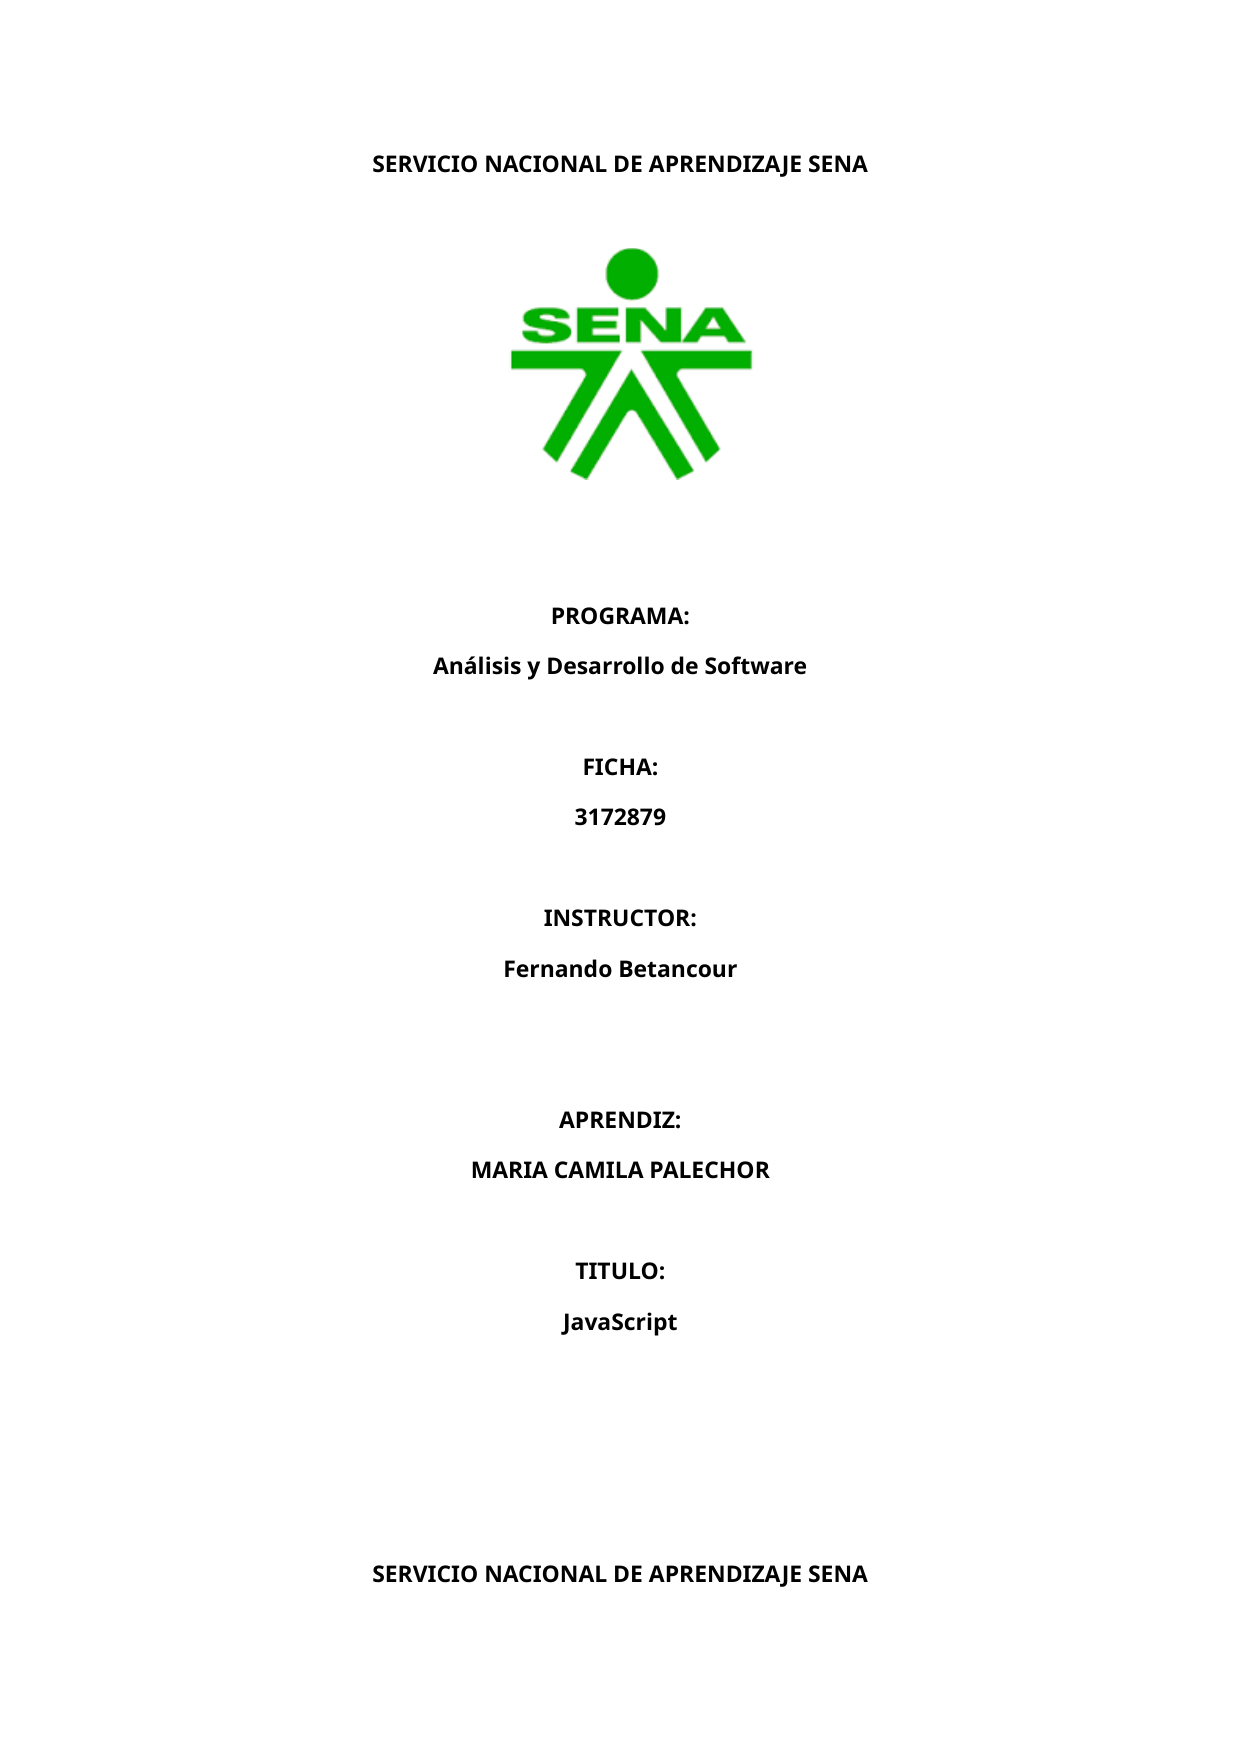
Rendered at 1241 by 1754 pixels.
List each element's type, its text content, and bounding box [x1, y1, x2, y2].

text SERVICIO NACIONAL DE APRENDIZAJE SENA [177, 148, 1063, 179]
text APRENDIZ: [177, 1104, 1063, 1135]
text SERVICIO NACIONAL DE APRENDIZAJE SENA [177, 1558, 1063, 1589]
text MARIA CAMILA PALECHOR [177, 1154, 1063, 1186]
text JavaScript [177, 1306, 1063, 1337]
text Análisis y Desarrollo de Software [177, 650, 1063, 681]
text PROGRAMA: [177, 600, 1063, 631]
text FICHA: [177, 751, 1063, 782]
text TITULO: [177, 1255, 1063, 1286]
text INSTRUCTOR: [177, 902, 1063, 933]
picture [474, 248, 766, 480]
text 3172879 [177, 801, 1063, 833]
text Fernando Betancour [177, 953, 1063, 984]
